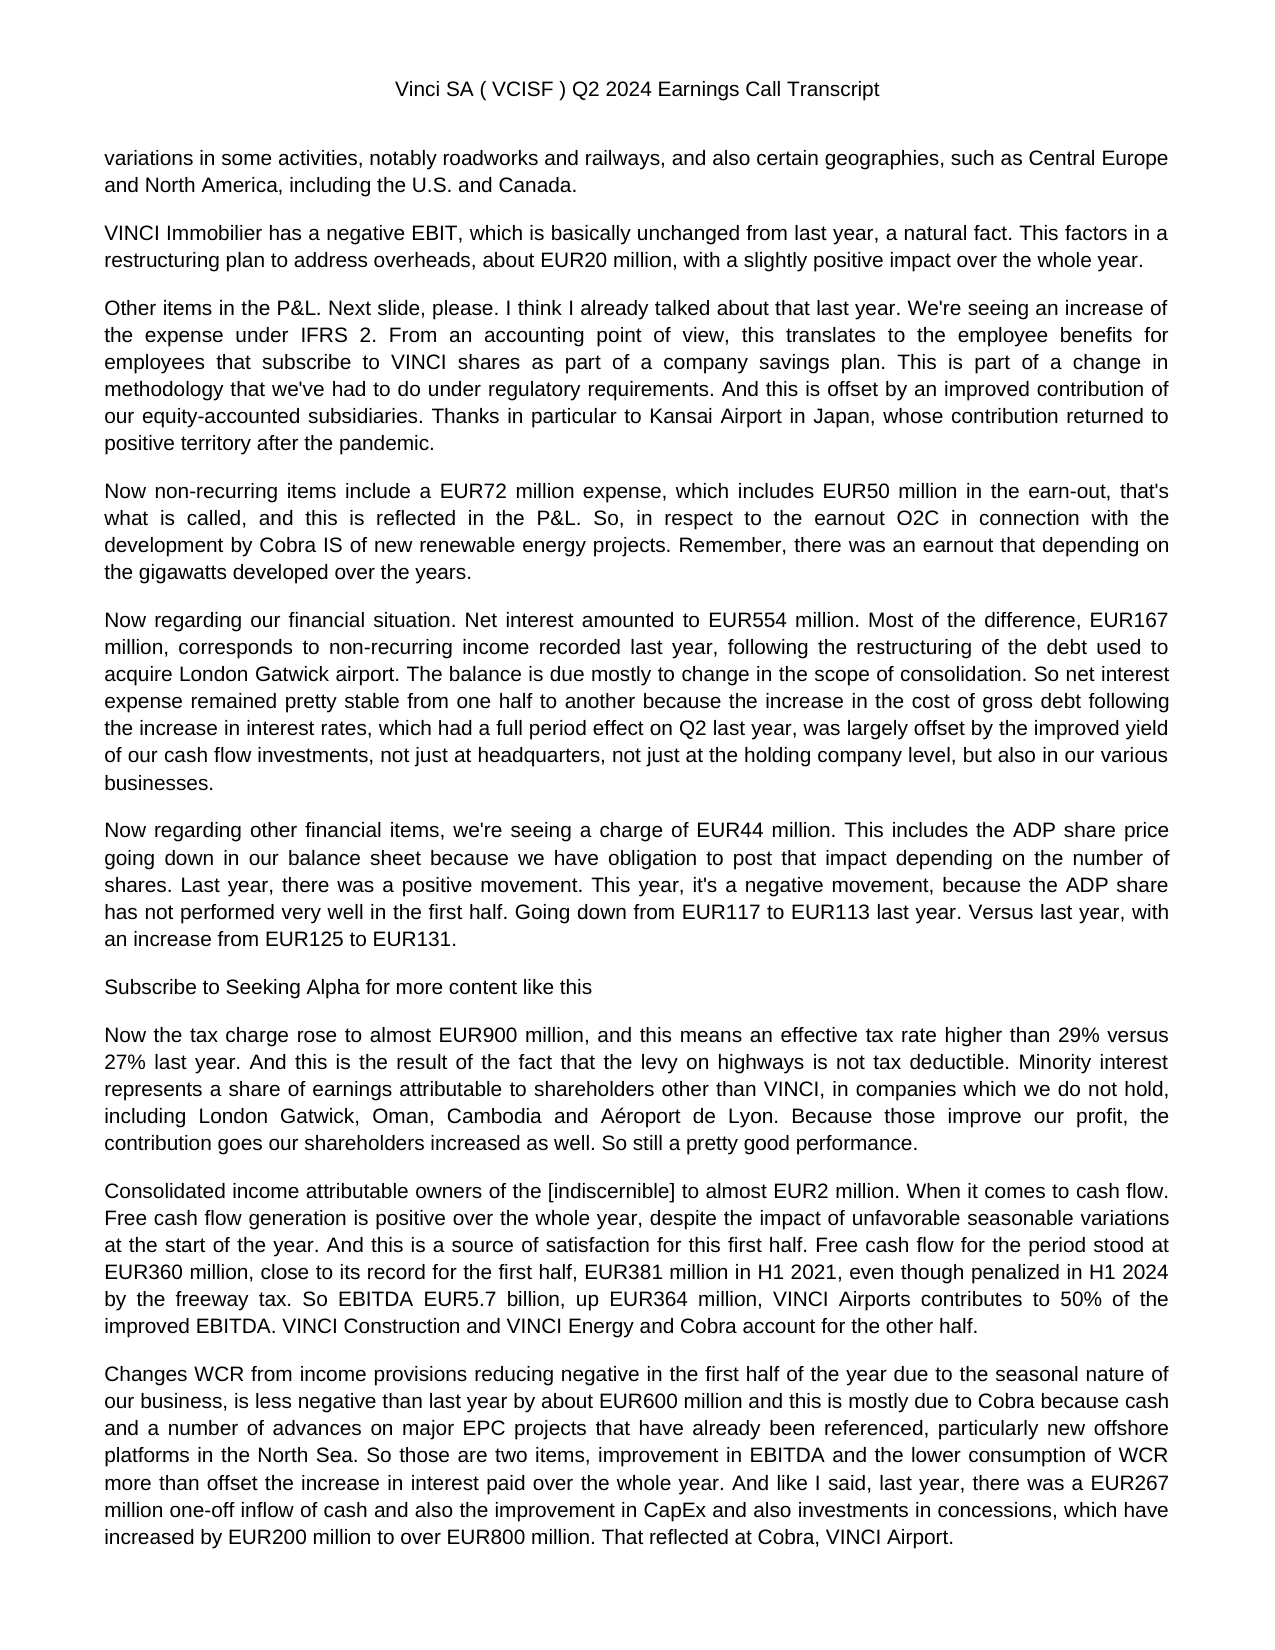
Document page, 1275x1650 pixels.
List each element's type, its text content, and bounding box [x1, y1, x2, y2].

text VINCI Immobilier has a negative EBIT, which is basically unchanged from last year, a natural fact. This factors in a restructuring plan to address overheads, about EUR20 million, with a slightly positive impact over the whole year. [104, 217, 1171, 271]
text Consolidated income attributable owners of the [indiscernible] to almost EUR2 million. When it comes to cash flow. Free cash flow generation is positive over the whole year, despite the impact of unfavorable seasonable variations at the start of the year. And this is a source of satisfaction for this first half. Free cash flow for the period stood at EUR360 million, close to its record for the first half, EUR381 million in H1 2021, even though penalized in H1 2024 by the freeway tax. So EBITDA EUR5.7 billion, up EUR364 million, VINCI Airports contributes to 50% of the improved EBITDA. VINCI Construction and VINCI Energy and Cobra account for the other half. [104, 1176, 1171, 1338]
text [104, 142, 1171, 196]
text Changes WCR from income provisions reducing negative in the first half of the year due to the seasonal nature of our business, is less negative than last year by about EUR600 million and this is mostly due to Cobra because cash and a number of advances on major EPC projects that have already been referenced, particularly new offshore platforms in the North Sea. So those are two items, improvement in EBITDA and the lower consumption of WCR more than offset the increase in interest paid over the whole year. And like I said, last year, there was a EUR267 million one-off inflow of cash and also the improvement in CapEx and also investments in concessions, which have increased by EUR200 million to over EUR800 million. That reflected at Cobra, VINCI Airport. [104, 1359, 1171, 1548]
text Other items in the P&L. Next slide, please. I think I already talked about that last year. We're seeing an increase of the expense under IFRS 2. From an accounting point of view, this translates to the employee benefits for employees that subscribe to VINCI shares as part of a company savings plan. This is part of a change in methodology that we've had to do under regulatory requirements. And this is offset by an improved contribution of our equity-accounted subsidiaries. Thanks in particular to Kansai Airport in Japan, whose contribution returned to positive territory after the pandemic. [104, 292, 1171, 455]
text Now regarding other financial items, we're seeing a charge of EUR44 million. This includes the ADP share price going down in our balance sheet because we have obligation to post that impact depending on the number of shares. Last year, there was a positive movement. This year, it's a negative movement, because the ADP share has not performed very well in the first half. Going down from EUR117 to EUR113 last year. Versus last year, with an increase from EUR125 to EUR131. [104, 815, 1171, 951]
text Now regarding our financial situation. Net interest amounted to EUR554 million. Most of the difference, EUR167 million, corresponds to non-recurring income recorded last year, following the restructuring of the debt used to acquire London Gatwick airport. The balance is due mostly to change in the scope of consolidation. So net interest expense remained pretty stable from one half to another because the increase in the cost of gross debt following the increase in interest rates, which had a full period effect on Q2 last year, was largely offset by the improved yield of our cash flow investments, not just at headquarters, not just at the holding company level, but also in our various businesses. [104, 605, 1171, 794]
text Now non-recurring items include a EUR72 million expense, which includes EUR50 million in the earn-out, that's what is called, and this is reflected in the P&L. So, in respect to the earnout O2C in connection with the development by Cobra IS of new renewable energy projects. Remember, there was an earnout that depending on the gigawatts developed over the years. [104, 476, 1171, 584]
text Now the tax charge rose to almost EUR900 million, and this means an effective tax rate higher than 29% versus 27% last year. And this is the result of the fact that the levy on highways is not tax deductible. Minority interest represents a share of earnings attributable to shareholders other than VINCI, in companies which we do not hold, including London Gatwick, Oman, Cambodia and Aéroport de Lyon. Because those improve our profit, the contribution goes our shareholders increased as well. So still a pretty good performance. [104, 1019, 1171, 1155]
text Subscribe to Seeking Alpha for more content like this [104, 971, 1171, 998]
